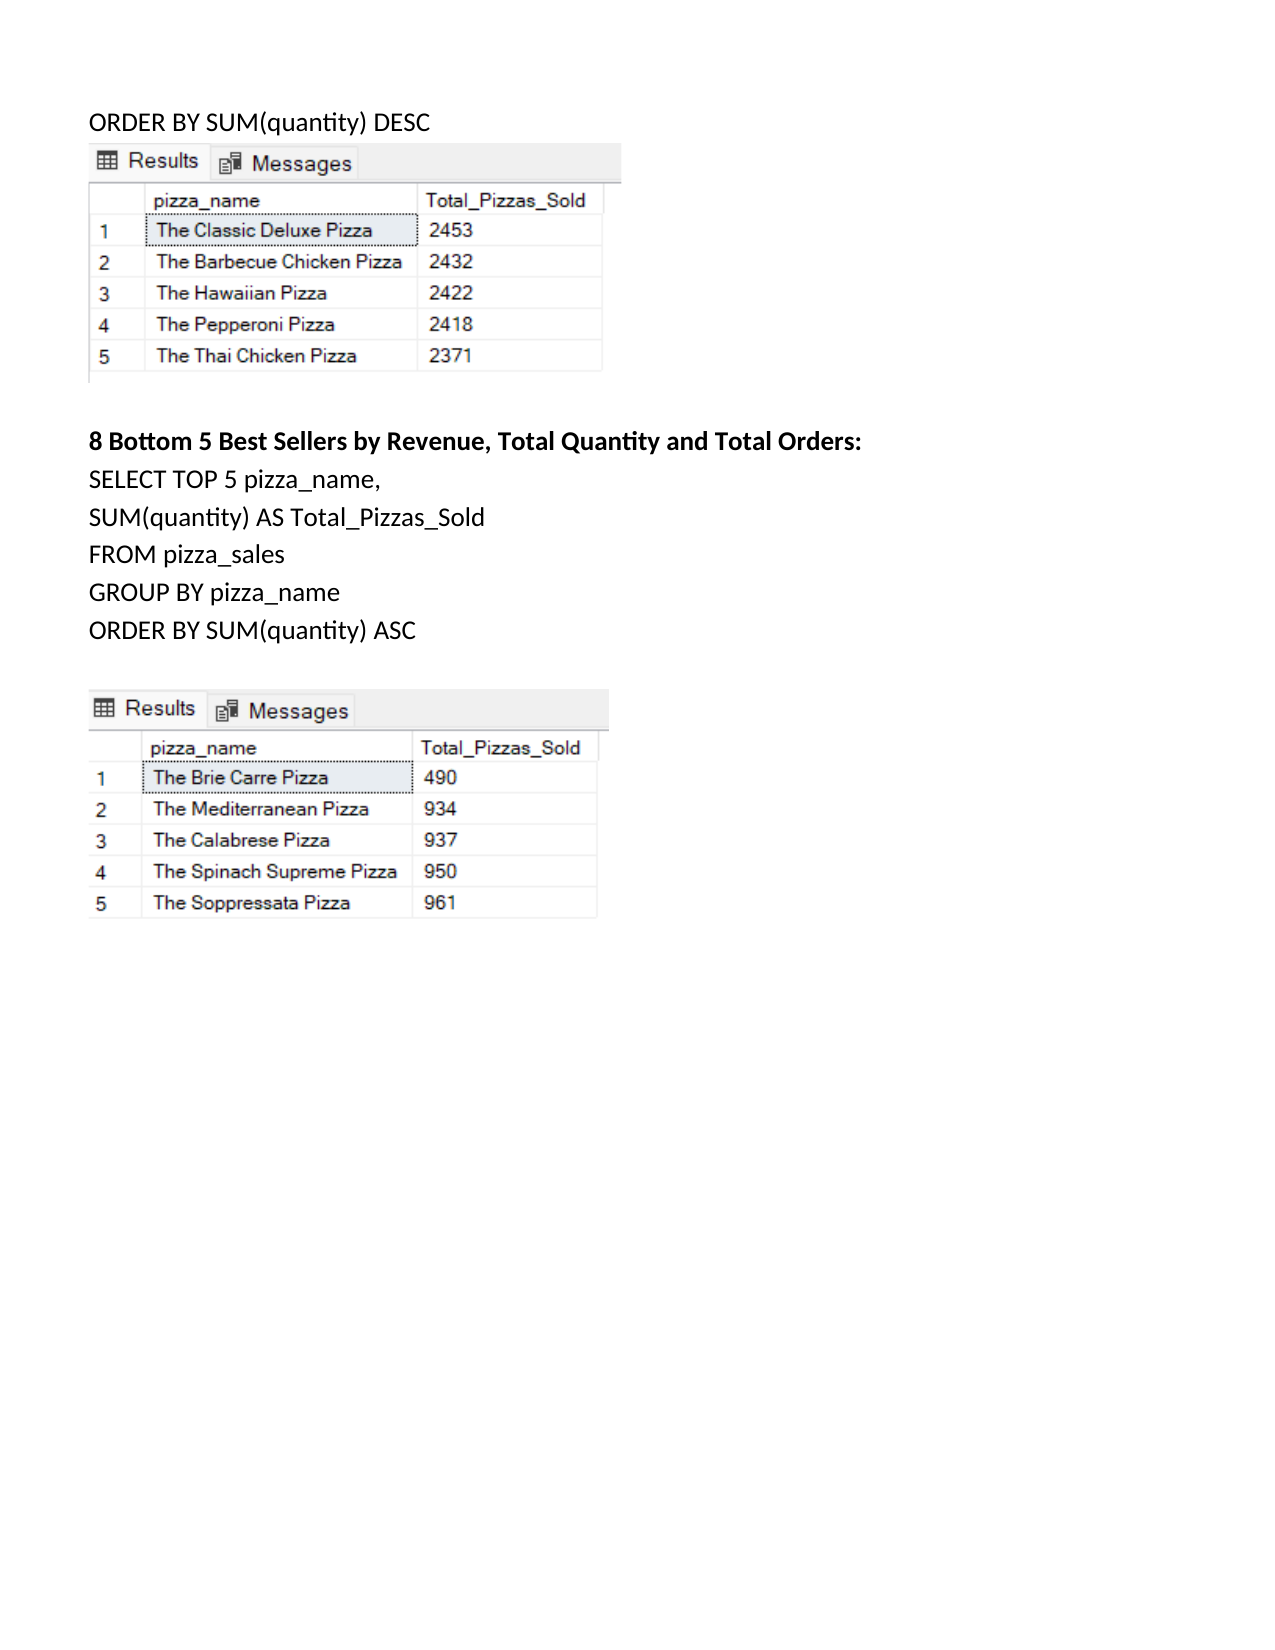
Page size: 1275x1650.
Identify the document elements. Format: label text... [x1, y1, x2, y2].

text ORDER BY SUM(quantity) DESC [88, 105, 1186, 138]
picture [88, 689, 609, 944]
text 8 Bottom 5 Best Sellers by Revenue, Total Quantity and Total Orders: [88, 424, 1186, 457]
text GROUP BY pizza_name [88, 576, 1186, 609]
picture [88, 143, 622, 383]
text SELECT TOP 5 pizza_name, [88, 462, 1186, 495]
text ORDER BY SUM(quantity) ASC [88, 613, 1186, 647]
text SUM(quantity) AS Total_Pizzas_Sold [88, 500, 1186, 533]
text FROM pizza_sales [88, 538, 1186, 571]
